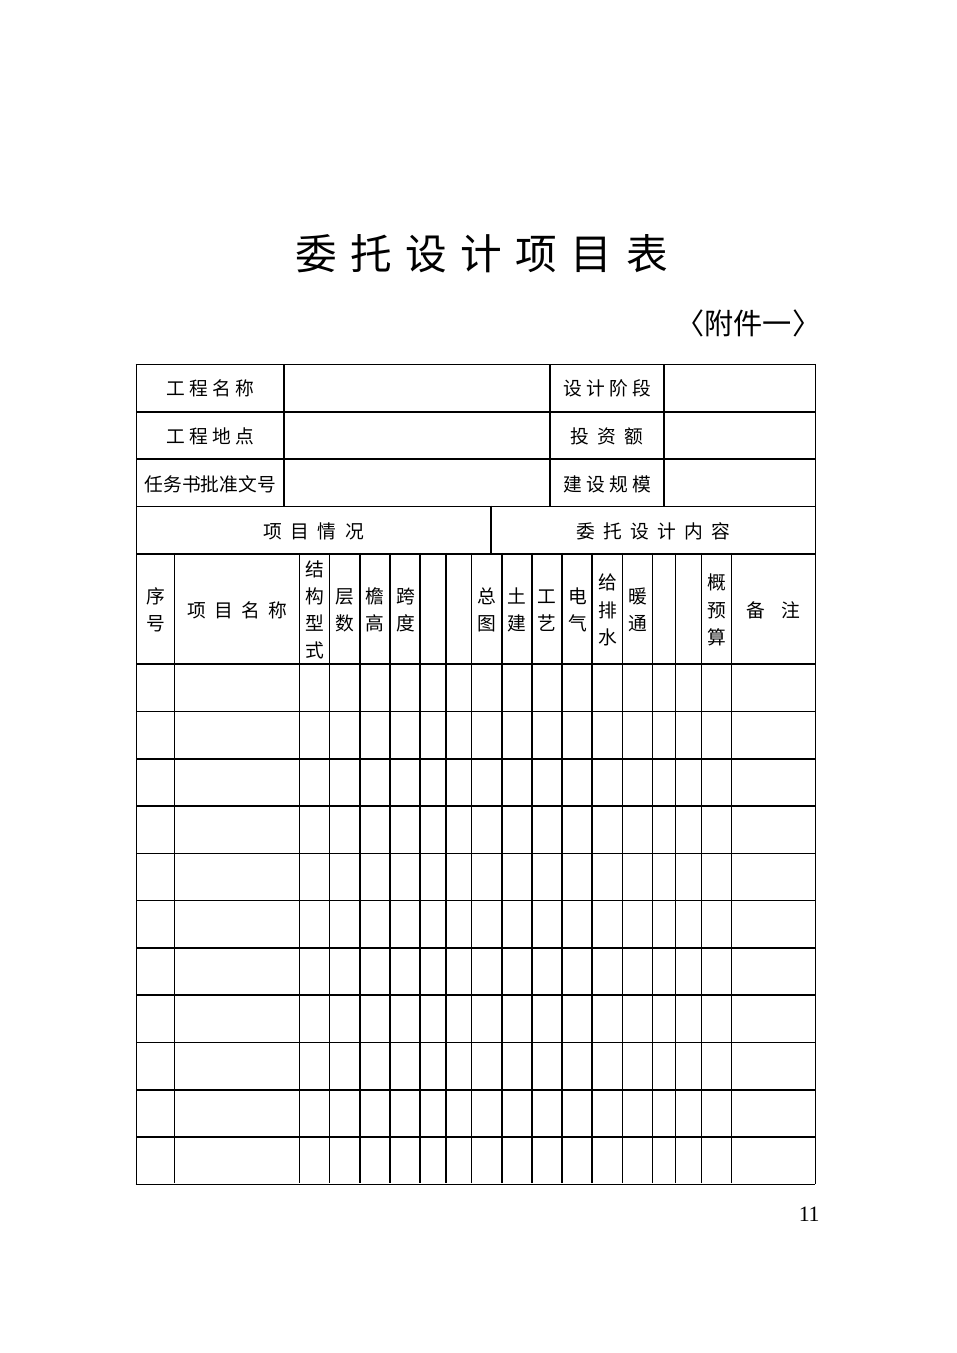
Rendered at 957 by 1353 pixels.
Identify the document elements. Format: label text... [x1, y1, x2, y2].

table_cell [702, 760, 731, 805]
table_cell [503, 949, 531, 994]
table_cell [593, 1091, 622, 1136]
table_cell [563, 996, 591, 1042]
table_cell [665, 460, 815, 506]
table_cell [503, 807, 531, 852]
table_cell [702, 1043, 731, 1089]
table_cell [447, 854, 471, 900]
table_cell [137, 712, 174, 758]
table_cell [563, 901, 591, 947]
table_cell [623, 807, 652, 852]
table_cell [330, 996, 359, 1042]
table_cell [593, 996, 622, 1042]
table_cell [175, 901, 299, 947]
table_cell 建 设 规 模 [551, 460, 663, 506]
table_cell [702, 712, 731, 758]
text 委 托 设 计 项 目 表 [142, 219, 821, 284]
table_cell [676, 712, 701, 758]
table_cell [361, 807, 389, 852]
table_cell [732, 854, 815, 900]
table_cell 给 排 水 [593, 555, 622, 663]
table_cell [533, 665, 561, 711]
table_cell [472, 1043, 501, 1089]
table_cell [391, 901, 419, 947]
table_cell [421, 555, 445, 663]
table_cell [702, 854, 731, 900]
table_cell [361, 996, 389, 1042]
table_cell [330, 760, 359, 805]
table_cell [653, 555, 675, 663]
table_cell [175, 1138, 299, 1183]
table_cell [175, 1043, 299, 1089]
table_cell [137, 1043, 174, 1089]
table_cell [391, 996, 419, 1042]
table_cell [593, 1138, 622, 1183]
table_cell [330, 1091, 359, 1136]
table_cell [593, 665, 622, 711]
table_cell [623, 996, 652, 1042]
table_cell [137, 1138, 174, 1183]
table_cell [623, 760, 652, 805]
table_cell [137, 807, 174, 852]
table_cell [732, 760, 815, 805]
table_cell [137, 854, 174, 900]
table_cell [623, 1091, 652, 1136]
table_cell [593, 712, 622, 758]
table_header [665, 365, 815, 411]
table_cell [391, 854, 419, 900]
table_cell [533, 1043, 561, 1089]
table_cell [653, 712, 675, 758]
table_cell [175, 712, 299, 758]
table_cell [732, 1043, 815, 1089]
table_cell [732, 807, 815, 852]
table_cell [732, 901, 815, 947]
table_cell [623, 1138, 652, 1183]
table_cell [563, 712, 591, 758]
table_cell [472, 1138, 501, 1183]
table_cell [653, 949, 675, 994]
table_cell [300, 854, 329, 900]
table_cell [665, 413, 815, 458]
table_cell [330, 854, 359, 900]
table_cell [137, 1091, 174, 1136]
table_cell 项 目 情 况 [137, 507, 490, 553]
table_cell [503, 996, 531, 1042]
table_cell [300, 1138, 329, 1183]
table_cell [472, 949, 501, 994]
table_cell [623, 712, 652, 758]
table_cell [447, 949, 471, 994]
table_cell 总 图 [472, 555, 501, 663]
table_cell 土 建 [503, 555, 531, 663]
table_cell [702, 949, 731, 994]
table_cell [330, 807, 359, 852]
table_cell [300, 996, 329, 1042]
table_cell [732, 712, 815, 758]
table_cell [593, 1043, 622, 1089]
table_cell [300, 712, 329, 758]
table_cell [676, 1043, 701, 1089]
table_cell [593, 949, 622, 994]
table_cell [361, 854, 389, 900]
table_cell [732, 996, 815, 1042]
table_cell [300, 1043, 329, 1089]
table_cell [676, 854, 701, 900]
table_cell [447, 807, 471, 852]
table_header 工 程 名 称 [137, 365, 283, 411]
table_cell [137, 901, 174, 947]
table_cell [361, 1138, 389, 1183]
table_cell [653, 760, 675, 805]
table_cell [702, 996, 731, 1042]
table_cell [472, 760, 501, 805]
table_cell 电 气 [563, 555, 591, 663]
table_cell [285, 460, 549, 506]
table_cell 工 艺 [533, 555, 561, 663]
table_cell [732, 1091, 815, 1136]
table_cell [533, 996, 561, 1042]
table_cell [653, 901, 675, 947]
table_cell [361, 1043, 389, 1089]
table_header 设 计 阶 段 [551, 365, 663, 411]
table_cell [330, 665, 359, 711]
table_cell [300, 807, 329, 852]
table_cell [503, 1091, 531, 1136]
table_cell [361, 712, 389, 758]
table_cell [472, 901, 501, 947]
table_cell [623, 901, 652, 947]
table_cell [330, 712, 359, 758]
table_cell [702, 807, 731, 852]
table_cell [503, 854, 531, 900]
table_cell [391, 949, 419, 994]
table_cell [137, 996, 174, 1042]
table_cell [421, 854, 445, 900]
table_cell [447, 760, 471, 805]
table_cell [421, 712, 445, 758]
table_cell [676, 901, 701, 947]
table_cell [653, 854, 675, 900]
table_cell [563, 1091, 591, 1136]
table_cell [175, 1091, 299, 1136]
table_cell [447, 665, 471, 711]
table_cell [533, 949, 561, 994]
table_cell [300, 760, 329, 805]
table_cell [472, 712, 501, 758]
table_cell [702, 1138, 731, 1183]
table_cell [653, 665, 675, 711]
table_cell [676, 996, 701, 1042]
table_cell [175, 760, 299, 805]
table_cell [653, 807, 675, 852]
table_cell [361, 1091, 389, 1136]
table_cell [732, 1138, 815, 1183]
table_cell [391, 760, 419, 805]
table_cell [175, 996, 299, 1042]
table_cell 檐 高 [361, 555, 389, 663]
table_cell [472, 665, 501, 711]
table_cell [447, 996, 471, 1042]
table_cell [653, 996, 675, 1042]
table_cell [593, 901, 622, 947]
table_cell [503, 1138, 531, 1183]
table_cell [533, 712, 561, 758]
table_cell [285, 413, 549, 458]
table_cell [503, 760, 531, 805]
table_cell [330, 1043, 359, 1089]
table_cell [330, 901, 359, 947]
table_cell [732, 665, 815, 711]
table_cell [563, 854, 591, 900]
table_cell [563, 949, 591, 994]
table_cell [391, 1091, 419, 1136]
table_cell [732, 949, 815, 994]
table_cell [421, 1138, 445, 1183]
table_cell [533, 760, 561, 805]
table_cell [702, 1091, 731, 1136]
table_cell [676, 760, 701, 805]
table_cell [533, 901, 561, 947]
table_cell [421, 665, 445, 711]
table_cell [623, 854, 652, 900]
table_cell [593, 807, 622, 852]
table_cell 结 构 型 式 [300, 555, 329, 663]
table_cell [503, 712, 531, 758]
table_cell [676, 555, 701, 663]
table_cell [676, 949, 701, 994]
table_cell [472, 996, 501, 1042]
table_cell [137, 949, 174, 994]
table_cell 投 资 额 [551, 413, 663, 458]
table_header [285, 365, 549, 411]
table_cell [593, 760, 622, 805]
table_cell [421, 807, 445, 852]
table_cell [361, 665, 389, 711]
table_cell [563, 665, 591, 711]
table_cell [391, 712, 419, 758]
table_cell 任务书批准文号 [137, 460, 283, 506]
table_cell 层 数 [330, 555, 359, 663]
table_cell [676, 665, 701, 711]
table_cell [421, 949, 445, 994]
table_cell [421, 760, 445, 805]
table_cell [503, 1043, 531, 1089]
table_cell [175, 949, 299, 994]
table_cell [533, 807, 561, 852]
table_cell 暖 通 [623, 555, 652, 663]
table_cell [447, 1091, 471, 1136]
table_cell [563, 1138, 591, 1183]
table_cell [593, 854, 622, 900]
table_cell 委 托 设 计 内 容 [492, 507, 815, 553]
table_cell [676, 1091, 701, 1136]
table_cell [533, 854, 561, 900]
table_cell [447, 555, 471, 663]
table_cell [137, 760, 174, 805]
table_cell 备 注 [732, 555, 815, 663]
table_cell [563, 807, 591, 852]
table_cell [472, 854, 501, 900]
table_cell 跨 度 [391, 555, 419, 663]
table_cell [300, 949, 329, 994]
table_cell [472, 1091, 501, 1136]
table_cell [391, 1138, 419, 1183]
table_cell [391, 807, 419, 852]
table_cell [300, 901, 329, 947]
table_cell [421, 1091, 445, 1136]
table_cell [653, 1043, 675, 1089]
table_cell [533, 1091, 561, 1136]
table_cell [653, 1138, 675, 1183]
table_cell [300, 665, 329, 711]
table_cell [391, 1043, 419, 1089]
table_cell [175, 854, 299, 900]
table_cell [472, 807, 501, 852]
table_cell [391, 665, 419, 711]
table_cell [623, 665, 652, 711]
table_cell [137, 665, 174, 711]
table_cell [563, 760, 591, 805]
table_cell [676, 807, 701, 852]
table_cell [623, 949, 652, 994]
table_cell [533, 1138, 561, 1183]
table_cell [300, 1091, 329, 1136]
table_cell [361, 760, 389, 805]
table_cell [447, 901, 471, 947]
table_cell 序 号 [137, 555, 174, 663]
table_cell [447, 1138, 471, 1183]
table_cell [447, 1043, 471, 1089]
table_cell [653, 1091, 675, 1136]
table_cell [175, 665, 299, 711]
table_cell [563, 1043, 591, 1089]
table_cell [676, 1138, 701, 1183]
text 〈附件一〉 [142, 300, 821, 343]
table_cell [175, 807, 299, 852]
table_cell [503, 665, 531, 711]
table_cell [330, 949, 359, 994]
table_cell [421, 1043, 445, 1089]
table_cell [361, 949, 389, 994]
table_cell 概 预 算 [702, 555, 731, 663]
table_cell [623, 1043, 652, 1089]
table_cell 项 目 名 称 [175, 555, 299, 663]
table_cell [702, 901, 731, 947]
table_cell [702, 665, 731, 711]
table_cell [447, 712, 471, 758]
table_cell [330, 1138, 359, 1183]
table_cell [503, 901, 531, 947]
table_cell [421, 901, 445, 947]
table_cell [361, 901, 389, 947]
table_cell 工 程 地 点 [137, 413, 283, 458]
table_cell [421, 996, 445, 1042]
